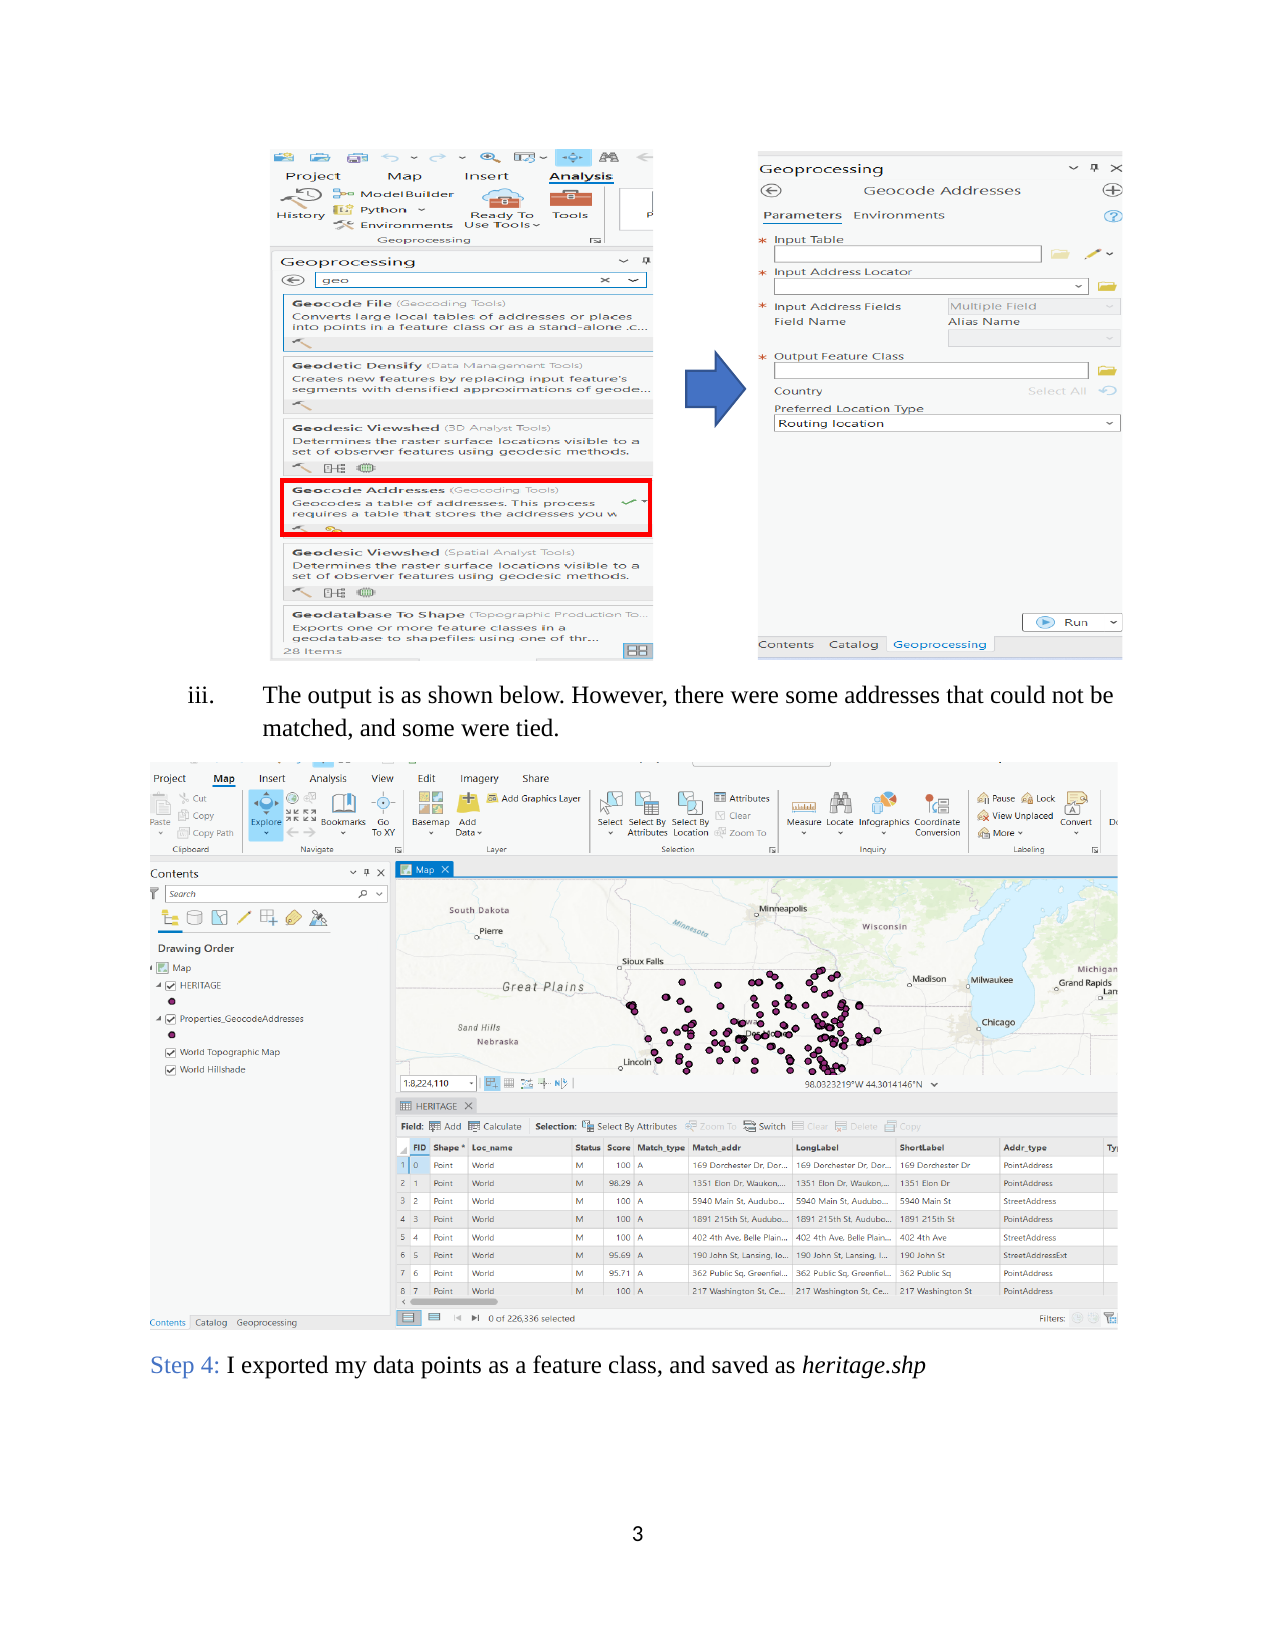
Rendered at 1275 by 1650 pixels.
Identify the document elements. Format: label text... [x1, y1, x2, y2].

picture [268, 149, 653, 659]
picture [756, 151, 1123, 658]
list The output is as shown below. However, there were some addresses that could not be matched, and some were tied. [187, 680, 1125, 742]
picture [150, 762, 1118, 1330]
text Step 4: I exported my data points as a feature class, and saved as heritage.shp [150, 1350, 1125, 1379]
